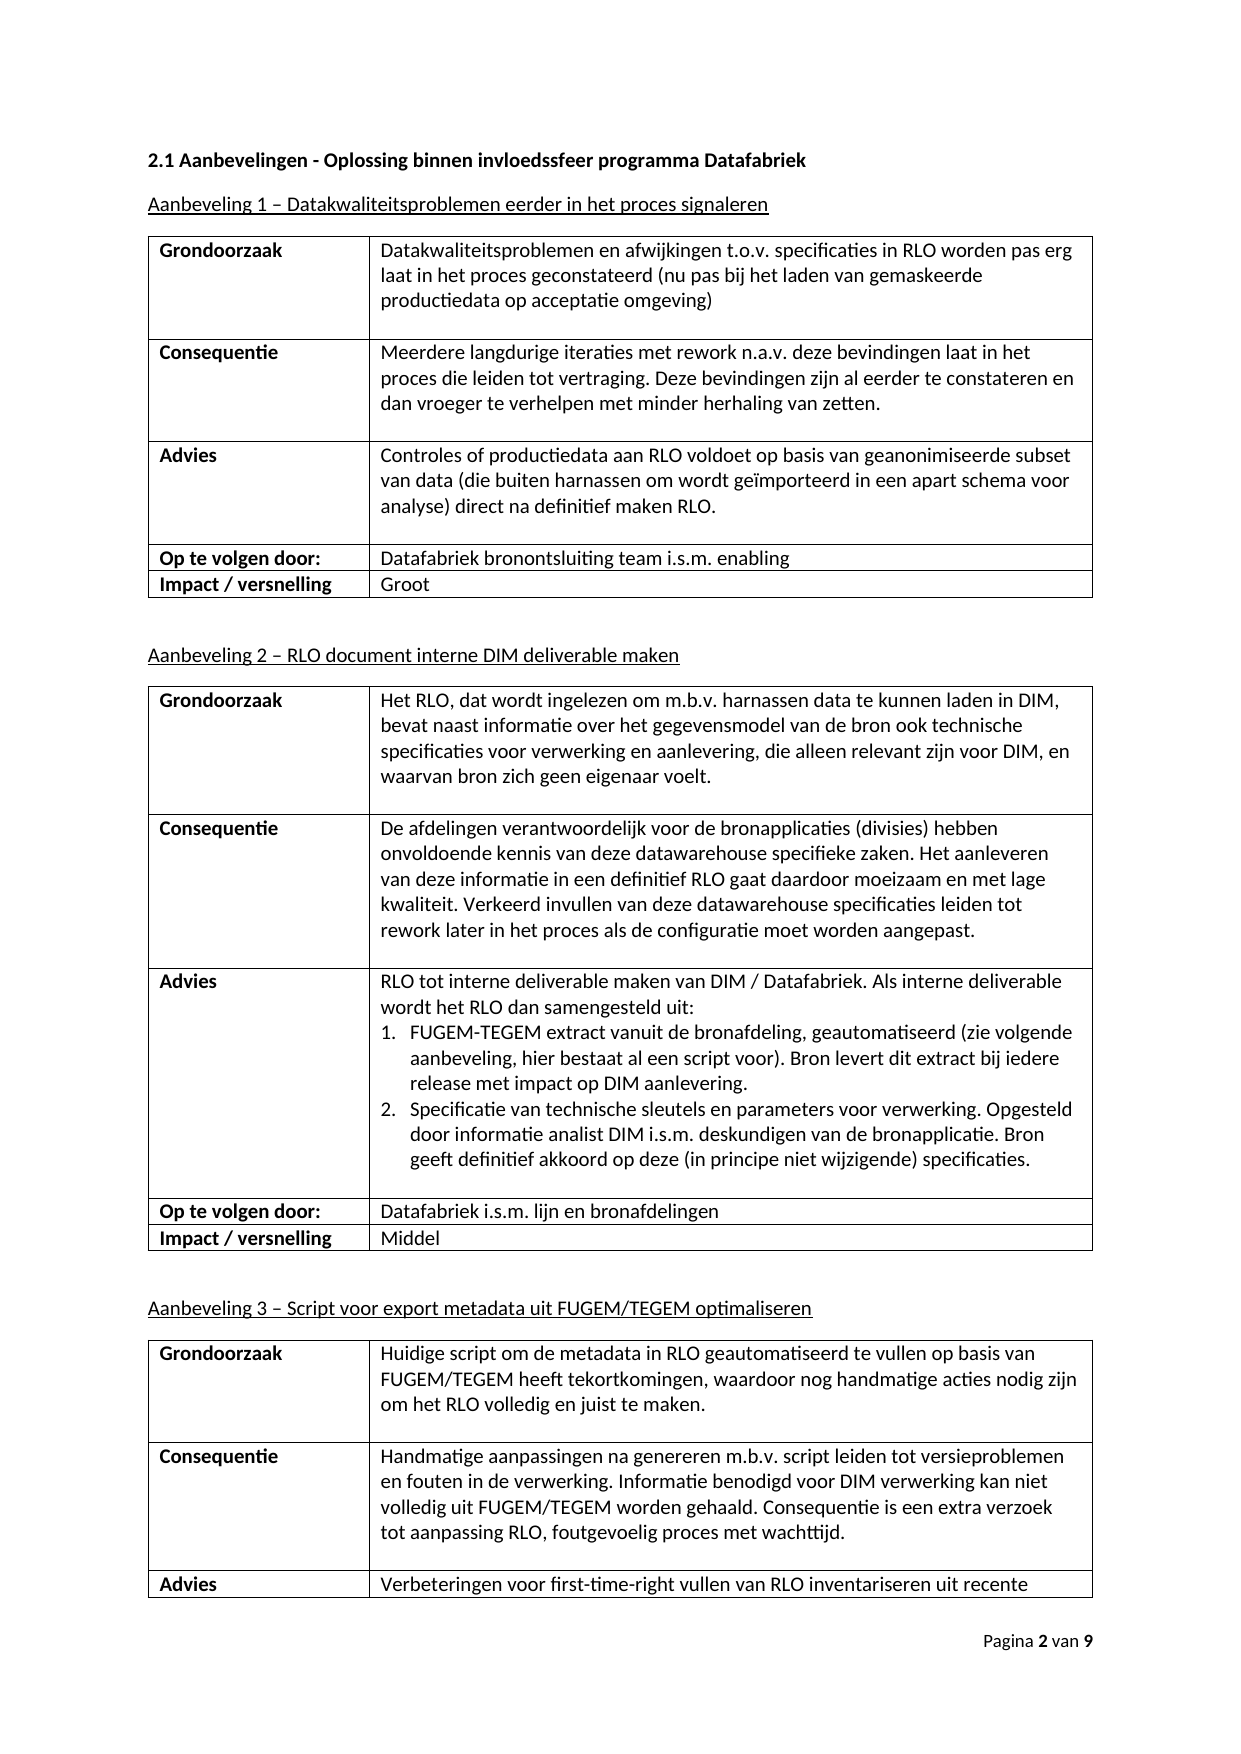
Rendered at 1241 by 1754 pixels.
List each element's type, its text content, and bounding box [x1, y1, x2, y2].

table_header Het RLO, dat wordt ingelezen om m.b.v. harnassen data te kunnen laden in DIM, bevat naast informatie over het gegevensmodel van de bron ook technische specificaties voor verwerking en aanlevering, die alleen relevant zijn voor DIM, en waarvan bron zich geen eigenaar voelt. [370, 687, 1092, 814]
table_cell Advies [149, 969, 369, 1197]
table_cell Meerdere langdurige iteraties met rework n.a.v. deze bevindingen laat in het proces die leiden tot vertraging. Deze bevindingen zijn al eerder te constateren en dan vroeger te verhelpen met minder herhaling van zetten. [370, 340, 1092, 441]
text Aanbeveling 2 – RLO document interne DIM deliverable maken [148, 642, 1093, 667]
table_header Grondoorzaak [149, 687, 369, 814]
table_header Grondoorzaak [149, 1341, 369, 1442]
table_cell Groot [370, 571, 1092, 597]
table_cell Advies [149, 1571, 369, 1597]
table_cell Op te volgen door: [149, 545, 369, 570]
table_cell Op te volgen door: [149, 1199, 369, 1224]
table_cell Impact / versnelling [149, 571, 369, 597]
table_cell Consequentie [149, 340, 369, 441]
table_header Huidige script om de metadata in RLO geautomatiseerd te vullen op basis van FUGEM/TEGEM heeft tekortkomingen, waardoor nog handmatige acties nodig zijn om het RLO volledig en juist te maken. [370, 1341, 1092, 1442]
text Aanbeveling 3 – Script voor export metadata uit FUGEM/TEGEM optimaliseren [148, 1295, 1093, 1321]
table_cell Impact / versnelling [149, 1225, 369, 1250]
table_cell Datafabriek i.s.m. lijn en bronafdelingen [370, 1199, 1092, 1224]
text 2.1 Aanbevelingen - Oplossing binnen invloedssfeer programma Datafabriek [148, 148, 1093, 173]
table_cell RLO tot interne deliverable maken van DIM / Datafabriek. Als interne deliverable wordt het RLO dan samengesteld uit: FUGEM-TEGEM extract vanuit de bronafdeling, geautomatiseerd (zie volgende aanbeveling, hier bestaat al een script voor). Bron levert dit extract bij iedere release met impact op DIM aanlevering. Specificatie van technische sleutels en parameters voor verwerking. Opgesteld door informatie analist DIM i.s.m. deskundigen van de bronapplicatie. Bron geeft definitief akkoord op deze (in principe niet wijzigende) specificaties. [370, 969, 1092, 1197]
table_cell Consequentie [149, 1443, 369, 1570]
table_cell Consequentie [149, 815, 369, 968]
table_header Grondoorzaak [149, 237, 369, 338]
table_cell Advies [149, 442, 369, 544]
table_header Datakwaliteitsproblemen en afwijkingen t.o.v. specificaties in RLO worden pas erg laat in het proces geconstateerd (nu pas bij het laden van gemaskeerde productiedata op acceptatie omgeving) [370, 237, 1092, 338]
table_cell Handmatige aanpassingen na genereren m.b.v. script leiden tot versieproblemen en fouten in de verwerking. Informatie benodigd voor DIM verwerking kan niet volledig uit FUGEM/TEGEM worden gehaald. Consequentie is een extra verzoek tot aanpassing RLO, foutgevoelig proces met wachttijd. [370, 1443, 1092, 1570]
table_cell Datafabriek bronontsluiting team i.s.m. enabling [370, 545, 1092, 570]
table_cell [370, 1571, 1092, 1597]
table_cell Middel [370, 1225, 1092, 1250]
text Aanbeveling 1 – Datakwaliteitsproblemen eerder in het proces signaleren [148, 192, 1093, 217]
table_cell Controles of productiedata aan RLO voldoet op basis van geanonimiseerde subset van data (die buiten harnassen om wordt geïmporteerd in een apart schema voor analyse) direct na definitief maken RLO. [370, 442, 1092, 544]
table_cell De afdelingen verantwoordelijk voor de bronapplicaties (divisies) hebben onvoldoende kennis van deze datawarehouse specifieke zaken. Het aanleveren van deze informatie in een definitief RLO gaat daardoor moeizaam en met lage kwaliteit. Verkeerd invullen van deze datawarehouse specificaties leiden tot rework later in het proces als de configuratie moet worden aangepast. [370, 815, 1092, 968]
